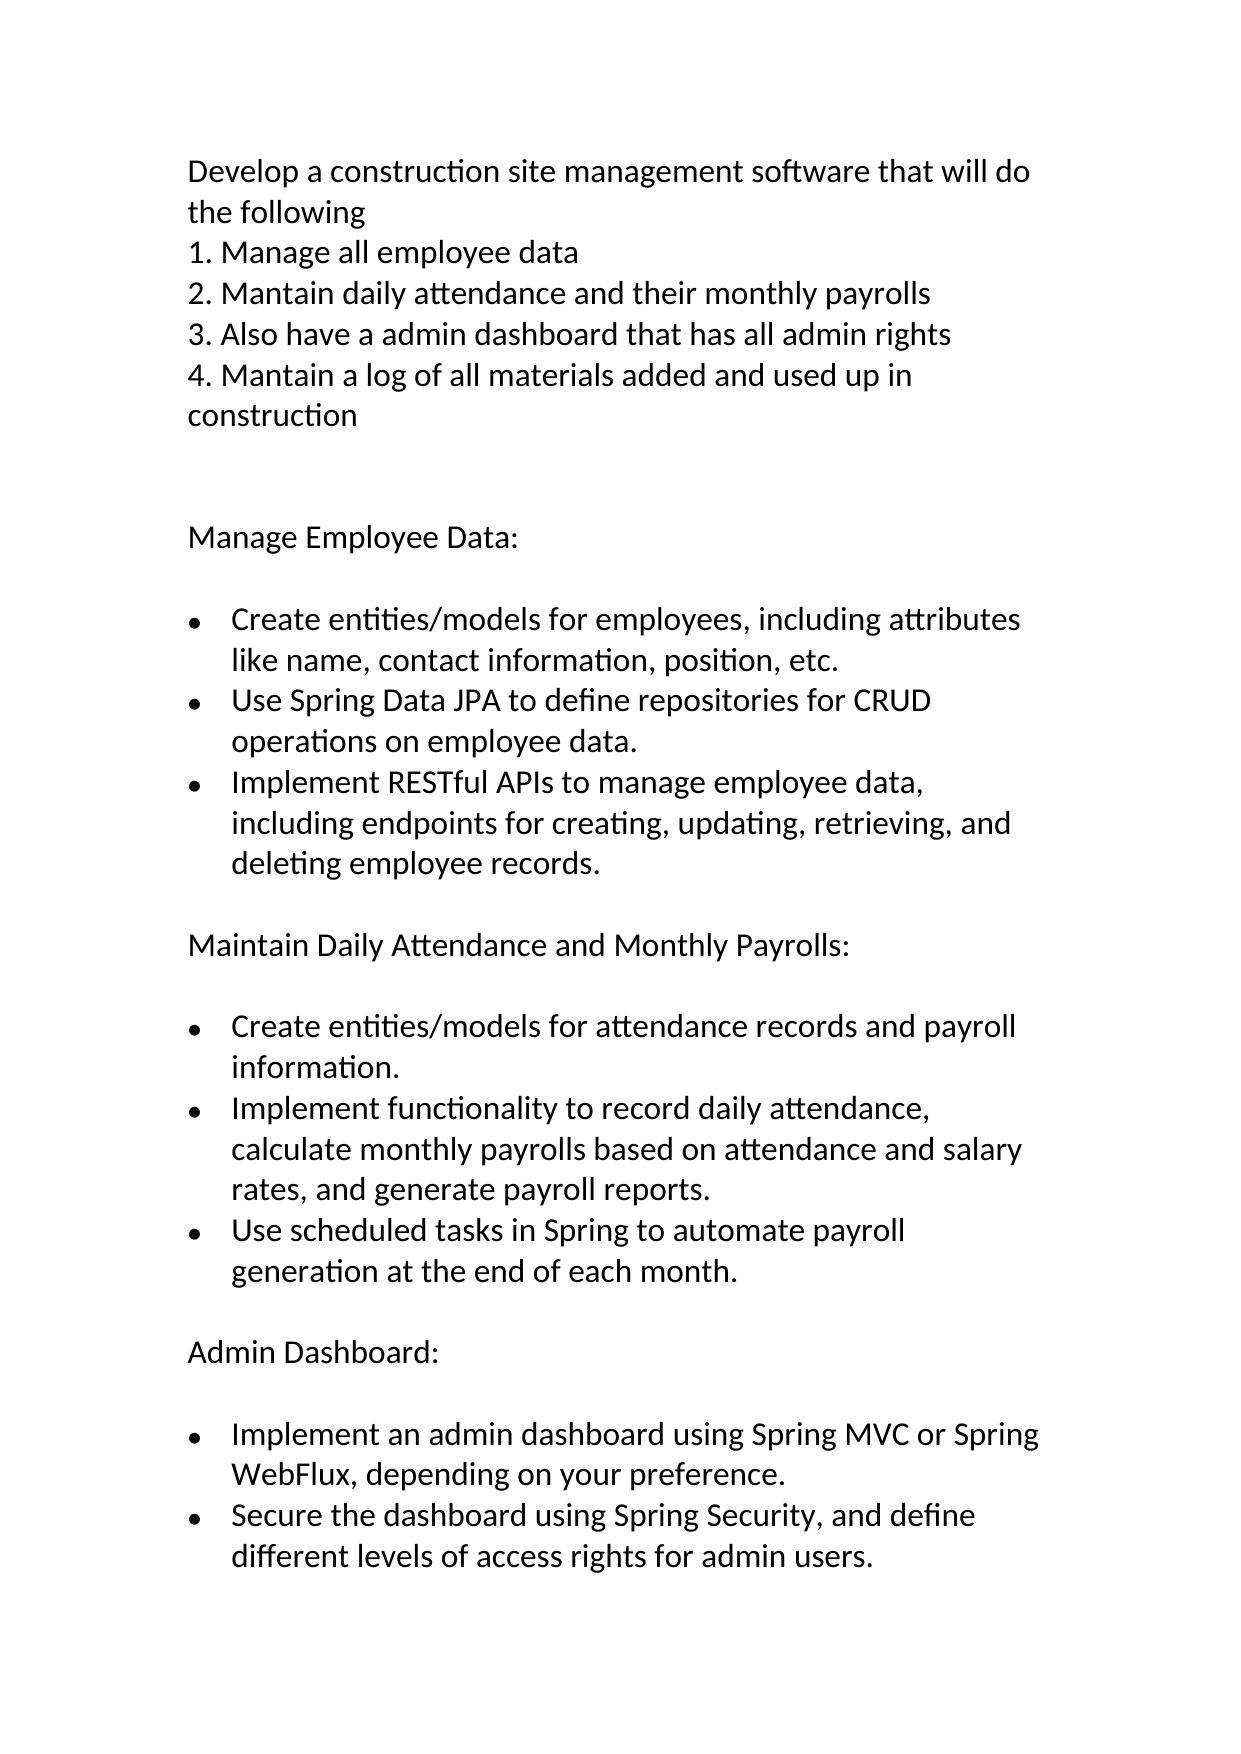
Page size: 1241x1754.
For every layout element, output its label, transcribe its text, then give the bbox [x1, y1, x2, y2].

list Mantain a log of all materials added and used up in construction [187, 354, 1053, 435]
list Also have a admin dashboard that has all admin rights [187, 313, 1053, 354]
text Develop a construction site management software that will do the following [187, 150, 1053, 231]
list Use Spring Data JPA to define repositories for CRUD operations on employee data. [187, 679, 1053, 761]
list Maintain Daily Attendance and Monthly Payrolls: [187, 924, 1053, 964]
list Create entities/models for employees, including attributes like name, contact information, position, etc. [187, 598, 1053, 679]
list Create entities/models for attendance records and payroll information. [187, 1005, 1053, 1087]
list Implement an admin dashboard using Spring MVC or Spring WebFlux, depending on your preference. [187, 1413, 1053, 1494]
list Secure the dashboard using Spring Security, and define different levels of access rights for admin users. [187, 1494, 1053, 1576]
list Implement RESTful APIs to manage employee data, including endpoints for creating, updating, retrieving, and deleting employee records. [187, 761, 1053, 883]
list Mantain daily attendance and their monthly payrolls [187, 272, 1053, 313]
list Manage all employee data [187, 231, 1053, 272]
list Admin Dashboard: [187, 1331, 1053, 1372]
list Manage Employee Data: [187, 517, 1053, 557]
list Implement functionality to record daily attendance, calculate monthly payrolls based on attendance and salary rates, and generate payroll reports. [187, 1087, 1053, 1209]
list Use scheduled tasks in Spring to automate payroll generation at the end of each month. [187, 1209, 1053, 1290]
